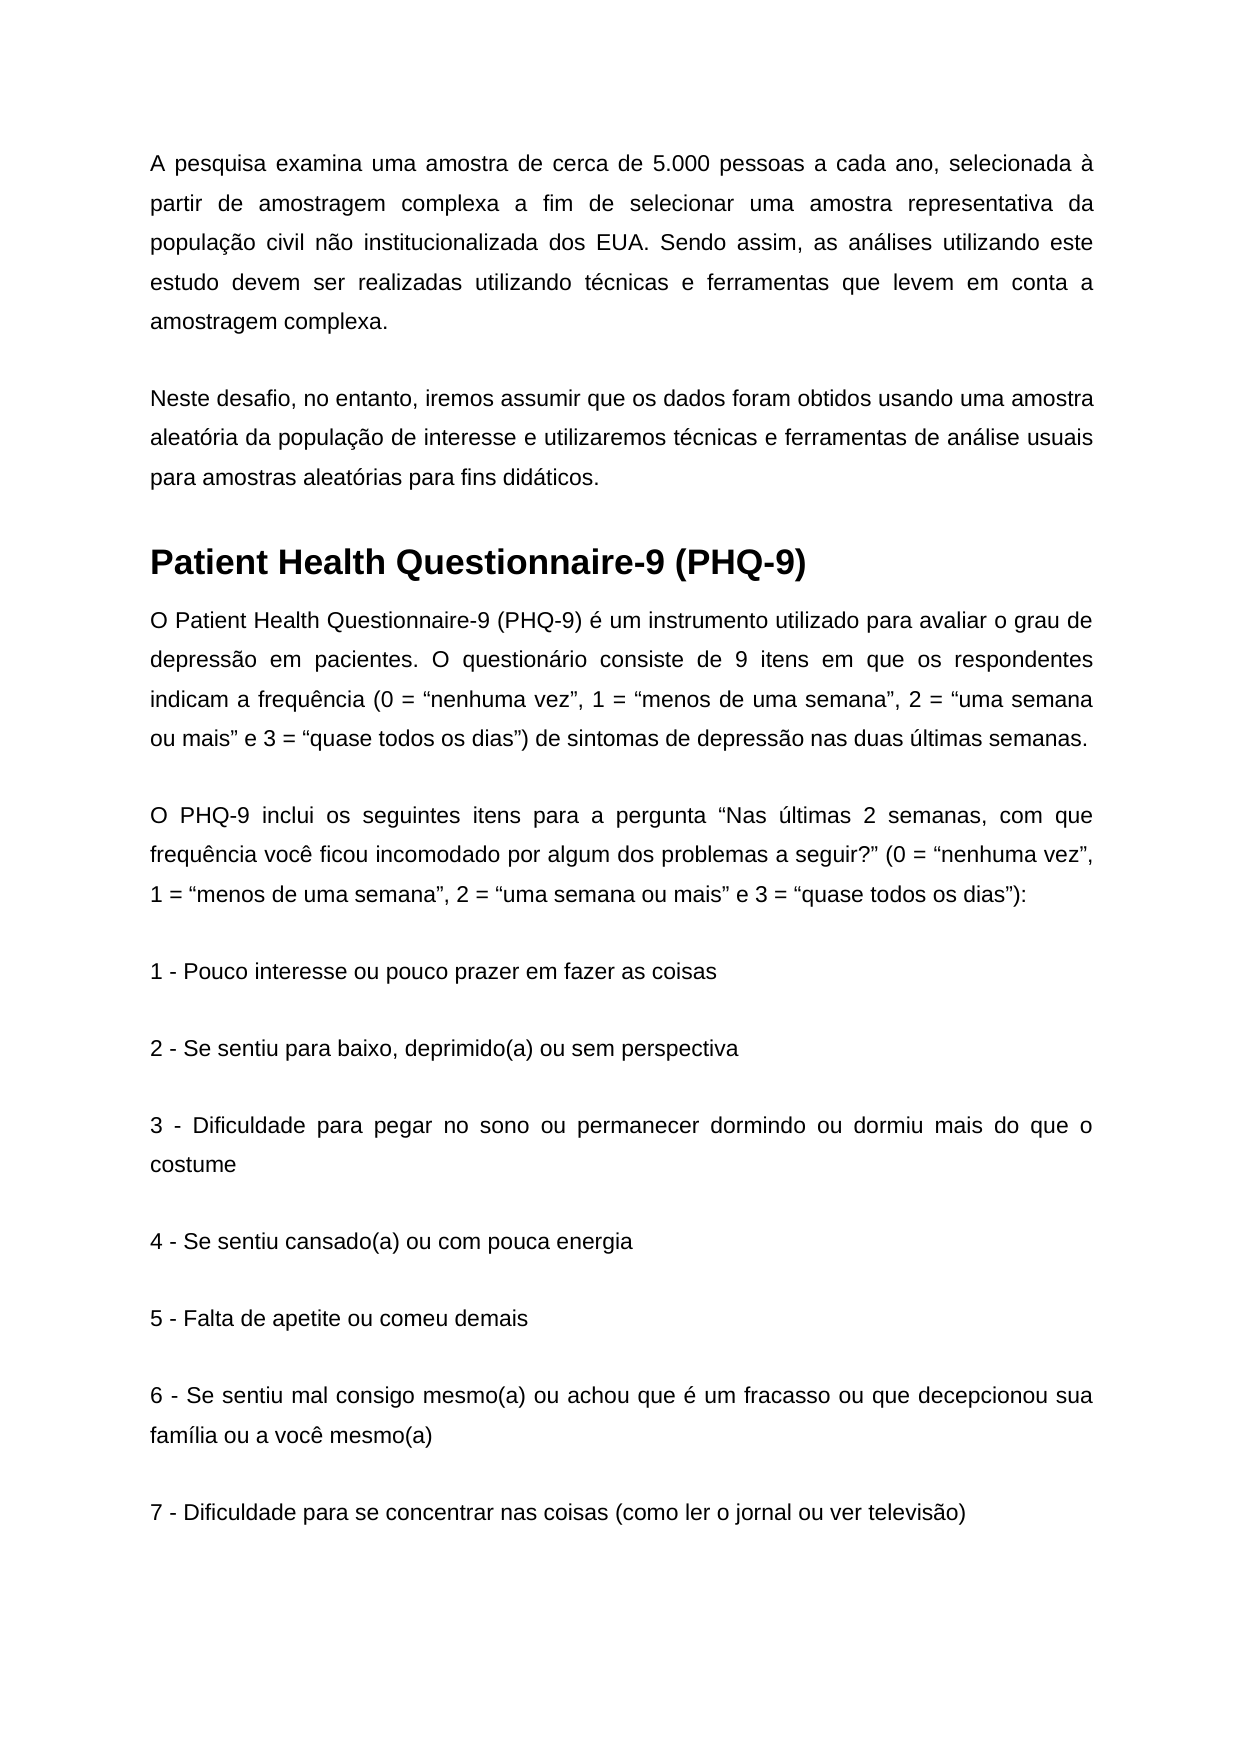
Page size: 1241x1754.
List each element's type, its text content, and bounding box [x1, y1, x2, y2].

text 5 - Falta de apetite ou comeu demais [150, 1305, 1094, 1332]
text 4 - Se sentiu cansado(a) ou com pouca energia [150, 1228, 1094, 1255]
text 6 - Se sentiu mal consigo mesmo(a) ou achou que é um fracasso ou que decepcionou sua família ou a você mesmo(a) [150, 1382, 1094, 1448]
text A pesquisa examina uma amostra de cerca de 5.000 pessoas a cada ano, selecionada à partir de amostragem complexa a fim de selecionar uma amostra representativa da população civil não institucionalizada dos EUA. Sendo assim, as análises utilizando este estudo devem ser realizadas utilizando técnicas e ferramentas que levem em conta a amostragem complexa. [150, 150, 1094, 334]
text 1 - Pouco interesse ou pouco prazer em fazer as coisas [150, 958, 1094, 984]
text 3 - Dificuldade para pegar no sono ou permanecer dormindo ou dormiu mais do que o costume [150, 1112, 1094, 1178]
text 2 - Se sentiu para baixo, deprimido(a) ou sem perspectiva [150, 1035, 1094, 1061]
text 7 - Dificuldade para se concentrar nas coisas (como ler o jornal ou ver televisão) [150, 1499, 1094, 1525]
subtitle Patient Health Questionnaire-9 (PHQ-9) [150, 541, 1094, 582]
text O PHQ-9 inclui os seguintes itens para a pergunta “Nas últimas 2 semanas, com que frequência você ficou incomodado por algum dos problemas a seguir?” (0 = “nenhuma vez”, 1 = “menos de uma semana”, 2 = “uma semana ou mais” e 3 = “quase todos os dias”): [150, 802, 1094, 907]
text O Patient Health Questionnaire-9 (PHQ-9) é um instrumento utilizado para avaliar o grau de depressão em pacientes. O questionário consiste de 9 itens em que os respondentes indicam a frequência (0 = “nenhuma vez”, 1 = “menos de uma semana”, 2 = “uma semana ou mais” e 3 = “quase todos os dias”) de sintomas de depressão nas duas últimas semanas. [150, 607, 1094, 751]
text Neste desafio, no entanto, iremos assumir que os dados foram obtidos usando uma amostra aleatória da população de interesse e utilizaremos técnicas e ferramentas de análise usuais para amostras aleatórias para fins didáticos. [150, 385, 1094, 490]
